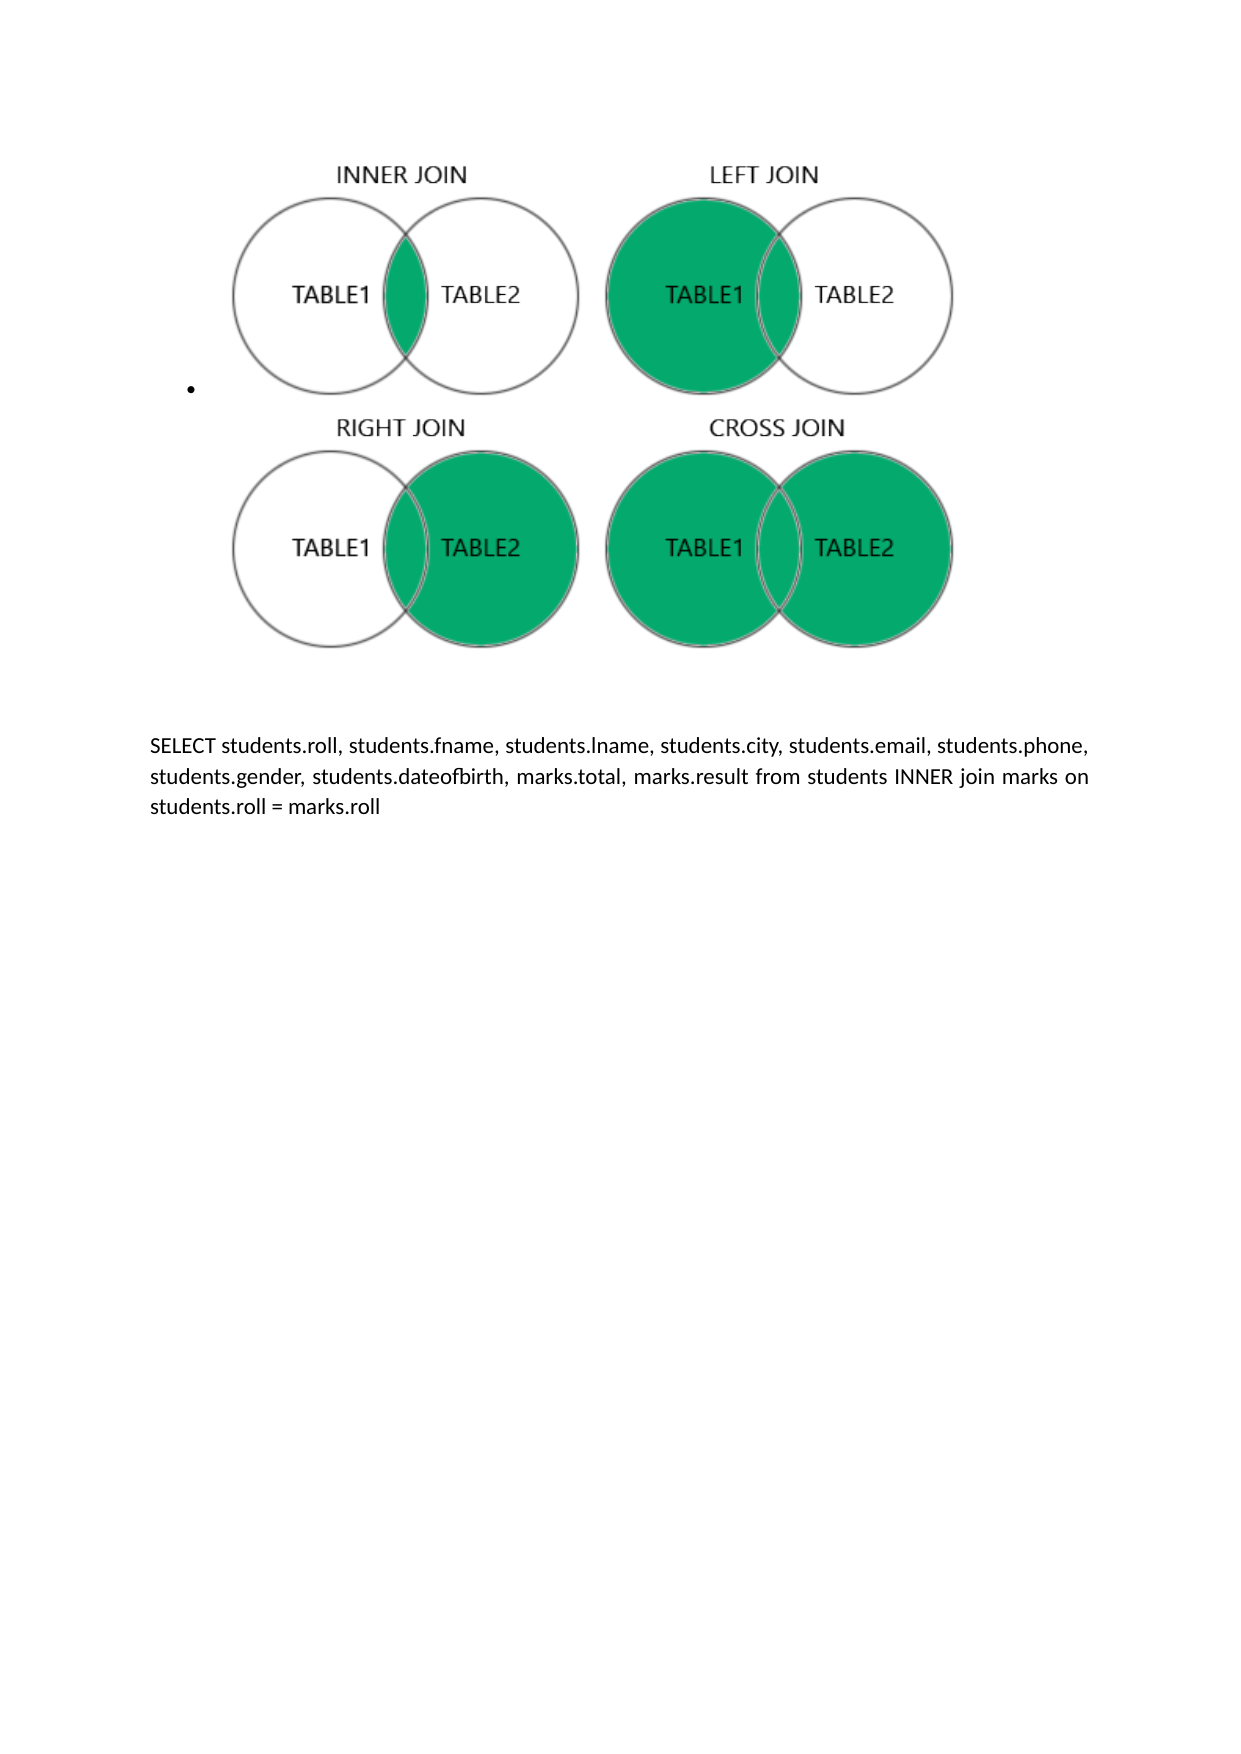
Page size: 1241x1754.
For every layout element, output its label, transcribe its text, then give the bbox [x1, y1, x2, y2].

picture [225, 402, 587, 651]
picture [598, 150, 961, 398]
picture [225, 150, 587, 398]
picture [598, 402, 961, 651]
text SELECT students.roll, students.fname, students.lname, students.city, students.email, students.phone, students.gender, students.dateofbirth, marks.total, marks.result from students INNER join marks on students.roll = marks.roll [150, 732, 1090, 820]
